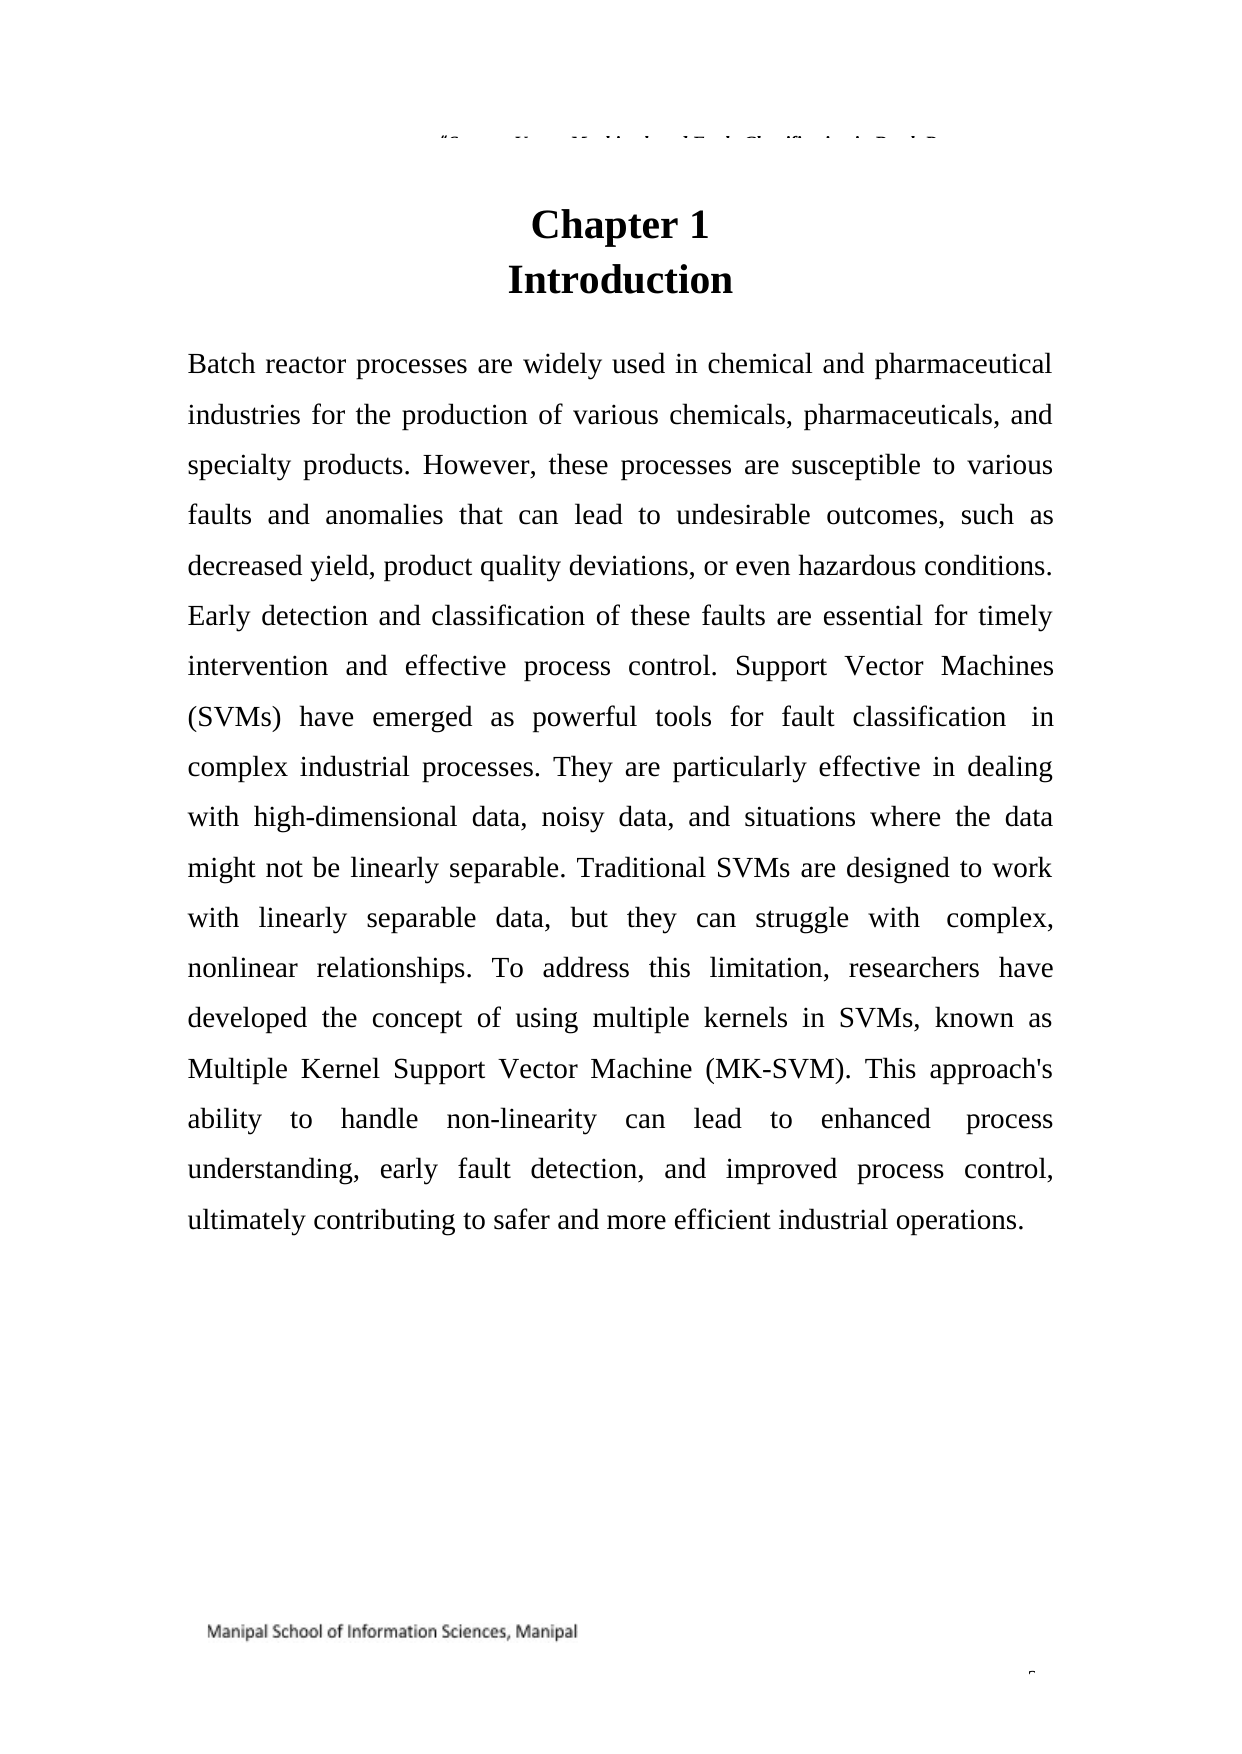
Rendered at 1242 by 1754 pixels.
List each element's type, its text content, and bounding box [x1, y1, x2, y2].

picture [207, 1623, 578, 1643]
subtitle Chapter 1 Introduction [506, 199, 733, 302]
text Batch reactor processes are widely used in chemical and pharmaceutical industries for the production of various chemicals, pharmaceuticals, and specialty products. However, these processes are susceptible to various faults and anomalies that can lead to undesirable outcomes, such as decreased yield, product quality deviations, or even hazardous conditions. Early detection and classification of these faults are essential for timely intervention and effective process control. Support Vector Machines (SVMs) have emerged as powerful tools for fault classification in complex industrial processes. They are particularly effective in dealing with high-dimensional data, noisy data, and situations where the data might not be linearly separable. Traditional SVMs are designed to work with linearly separable data, but they can struggle with complex, nonlinear relationships. To address this limitation, researchers have developed the concept of using multiple kernels in SVMs, known as Multiple Kernel Support Vector Machine (MK-SVM). This approach's ability to handle non-linearity can lead to enhanced process understanding, early fault detection, and improved process control, ultimately contributing to safer and more efficient industrial operations. [187, 347, 1054, 1235]
